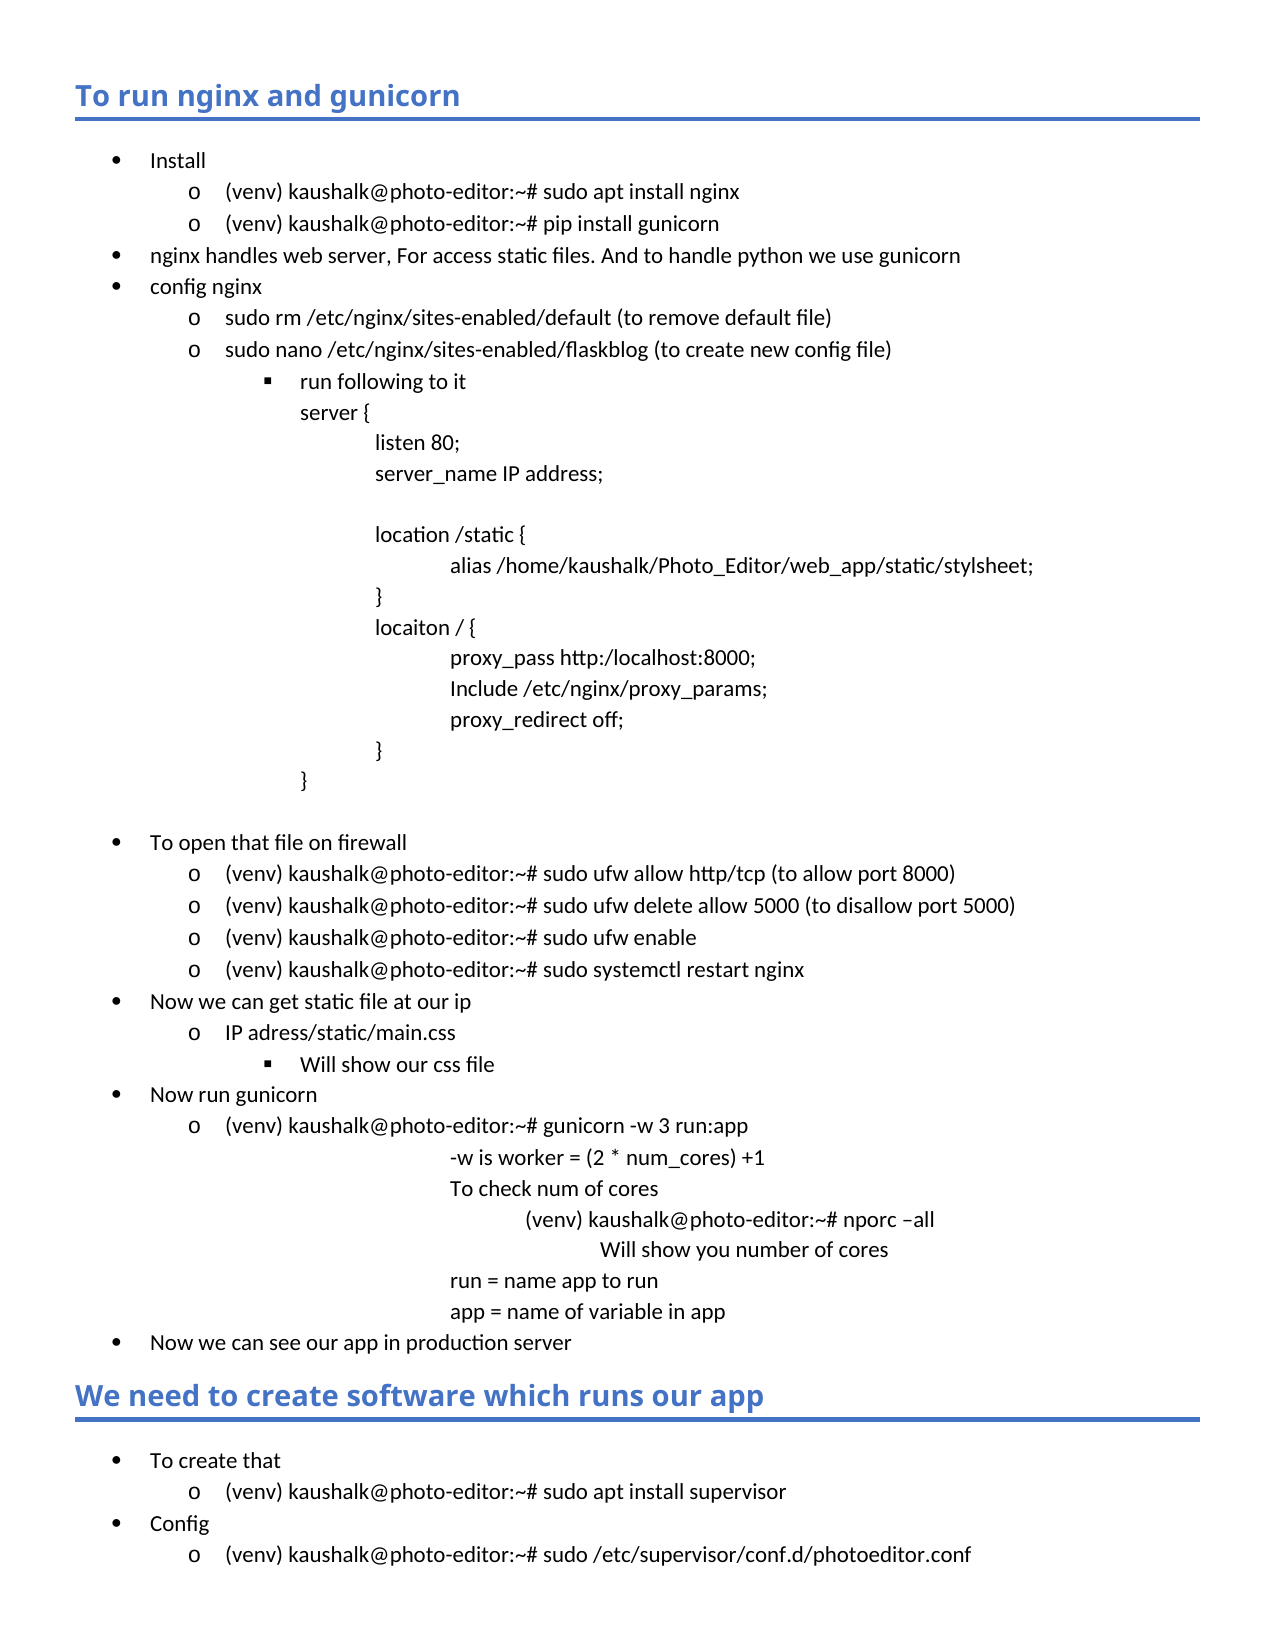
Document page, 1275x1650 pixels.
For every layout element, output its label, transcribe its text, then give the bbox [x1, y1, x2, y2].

text location /static { [300, 521, 1200, 549]
text run = name app to run [450, 1266, 1200, 1294]
list Install [112, 146, 1200, 174]
list To open that file on firewall [112, 828, 1200, 856]
text app = name of variable in app [450, 1297, 1200, 1325]
list sudo rm /etc/nginx/sites-enabled/default (to remove default file) [187, 303, 1200, 332]
list (venv) kaushalk@photo-editor:~# sudo apt install supervisor [187, 1477, 1200, 1506]
text -w is worker = (2 * num_cores) +1 [450, 1143, 1200, 1171]
list (venv) kaushalk@photo-editor:~# sudo ufw delete allow 5000 (to disallow port 5000) [187, 891, 1200, 920]
list (venv) kaushalk@photo-editor:~# pip install gunicorn [187, 209, 1200, 238]
text (venv) kaushalk@photo-editor:~# nporc –all [450, 1205, 1200, 1233]
list (venv) kaushalk@photo-editor:~# sudo ufw enable [187, 923, 1200, 952]
text To check num of cores [450, 1174, 1200, 1202]
text locaiton / { [300, 613, 1200, 641]
list run following to it [262, 367, 1200, 395]
list (venv) kaushalk@photo-editor:~# sudo apt install nginx [187, 177, 1200, 206]
text listen 80; [300, 428, 1200, 456]
list Now run gunicorn [112, 1081, 1200, 1108]
list sudo nano /etc/nginx/sites-enabled/flaskblog (to create new config file) [187, 335, 1200, 364]
list nginx handles web server, For access static files. And to handle python we use gunicorn [112, 241, 1200, 269]
text Include /etc/nginx/proxy_params; [300, 674, 1200, 702]
text } [300, 766, 1200, 794]
list (venv) kaushalk@photo-editor:~# sudo systemctl restart nginx [187, 955, 1200, 984]
list config nginx [112, 272, 1200, 300]
list Now we can see our app in production server [112, 1328, 1200, 1356]
list Now we can get static file at our ip [112, 987, 1200, 1015]
text server_name IP address; [300, 459, 1200, 487]
list (venv) kaushalk@photo-editor:~# sudo ufw allow http/tcp (to allow port 8000) [187, 859, 1200, 888]
text server { [300, 398, 1200, 426]
text proxy_redirect off; [300, 705, 1200, 733]
list Config [112, 1509, 1200, 1537]
title To run nginx and gunicorn [75, 75, 1200, 117]
list (venv) kaushalk@photo-editor:~# gunicorn -w 3 run:app [187, 1111, 1200, 1140]
text alias /home/kaushalk/Photo_Editor/web_app/static/stylsheet; [300, 551, 1200, 579]
text proxy_pass http:/localhost:8000; [300, 643, 1200, 672]
list To create that [112, 1447, 1200, 1474]
list (venv) kaushalk@photo-editor:~# sudo /etc/supervisor/conf.d/photoeditor.conf [187, 1540, 1200, 1569]
text } [300, 582, 1200, 610]
text } [300, 736, 1200, 764]
list IP adress/static/main.css [187, 1018, 1200, 1047]
list Will show our css file [262, 1050, 1200, 1078]
title We need to create software which runs our app [75, 1375, 1200, 1417]
text Will show you number of cores [450, 1236, 1200, 1263]
